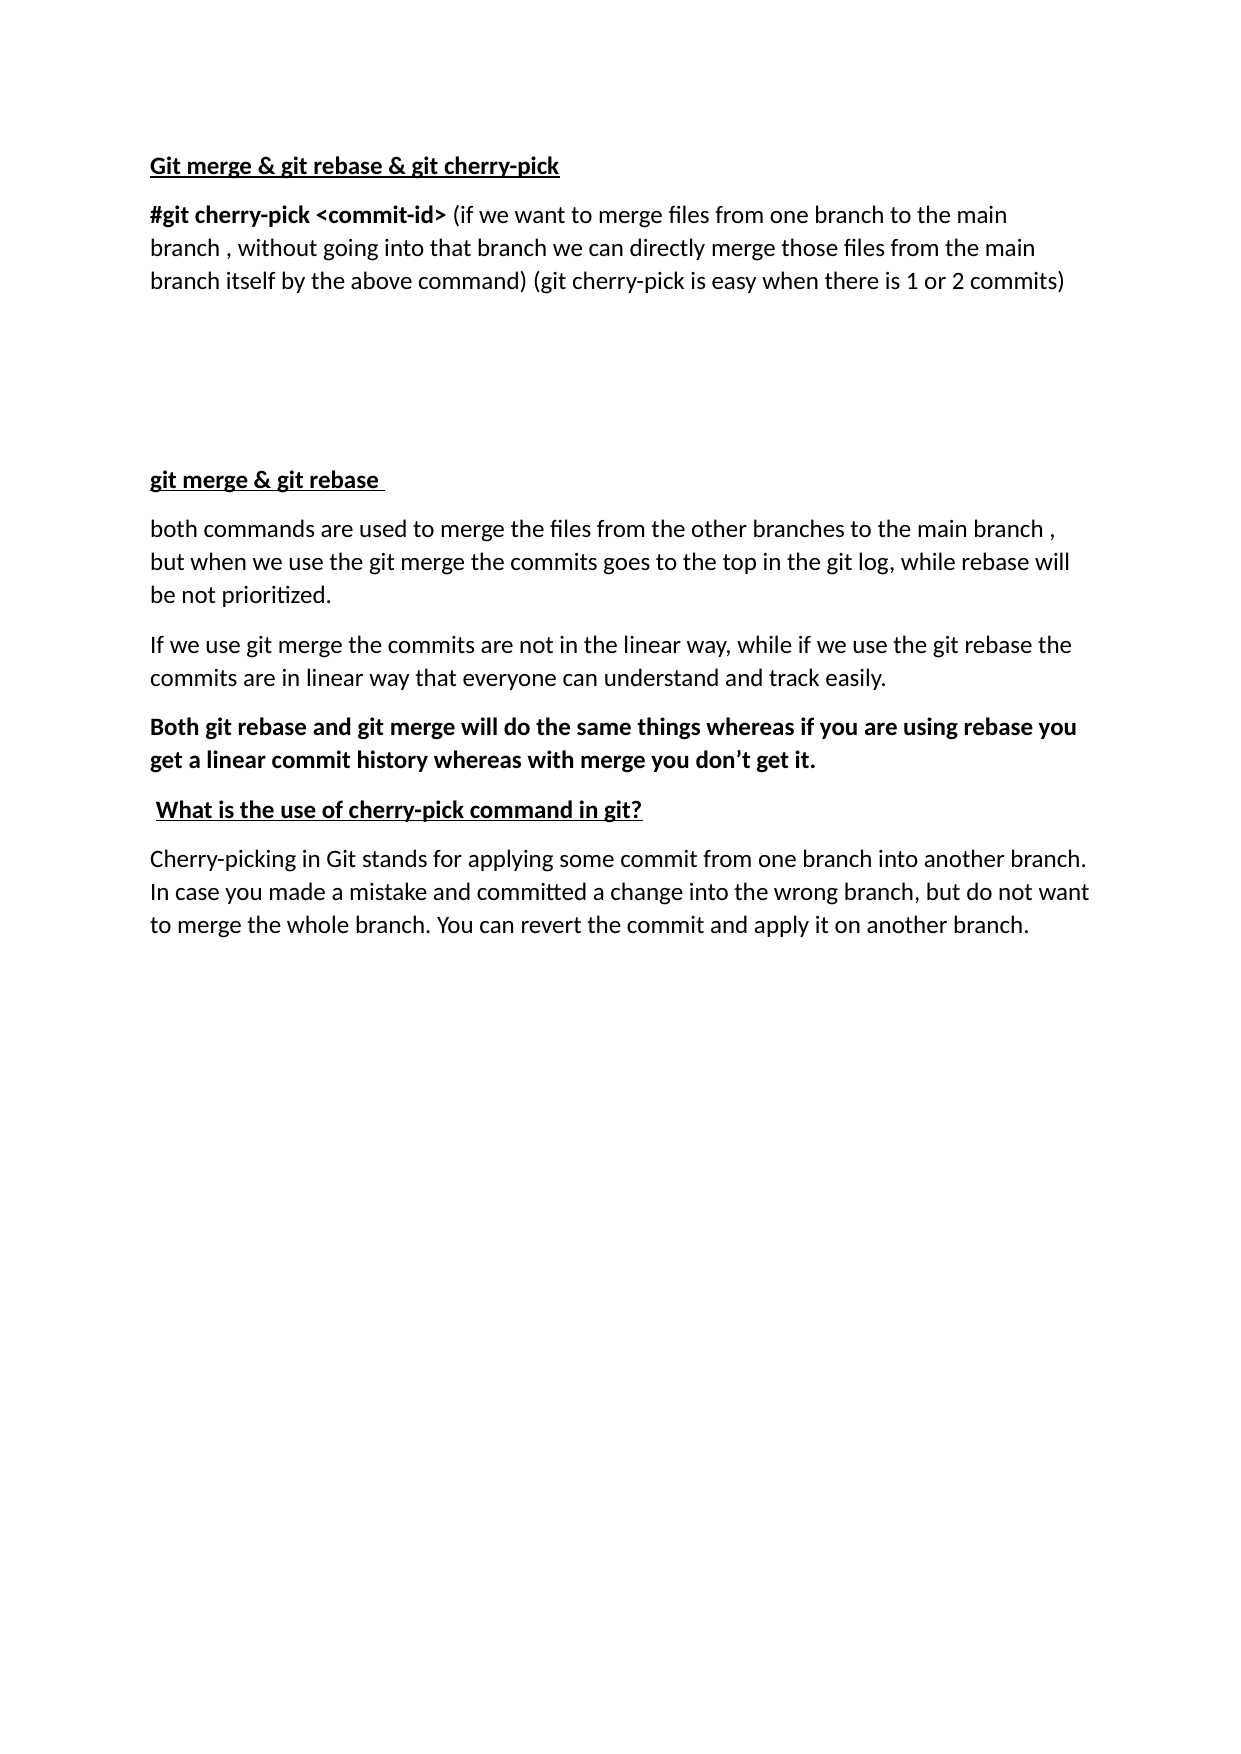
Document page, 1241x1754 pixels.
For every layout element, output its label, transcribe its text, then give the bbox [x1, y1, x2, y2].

text both commands are used to merge the files from the other branches to the main branch , but when we use the git merge the commits goes to the top in the git log, while rebase will be not prioritized. [150, 513, 1090, 610]
text #git cherry-pick <commit-id> (if we want to merge files from one branch to the main branch , without going into that branch we can directly merge those files from the main branch itself by the above command) (git cherry-pick is easy when there is 1 or 2 commits) [150, 199, 1090, 296]
text What is the use of cherry-pick command in git? [150, 794, 1090, 824]
text If we use git merge the commits are not in the linear way, while if we use the git rebase the commits are in linear way that everyone can understand and track easily. [150, 629, 1090, 692]
text Both git rebase and git merge will do the same things whereas if you are using rebase you get a linear commit history whereas with merge you don’t get it. [150, 711, 1090, 775]
text Git merge & git rebase & git cherry-pick [150, 150, 1090, 181]
text git merge & git rebase [150, 464, 1090, 494]
text Cherry-picking in Git stands for applying some commit from one branch into another branch. In case you made a mistake and committed a change into the wrong branch, but do not want to merge the whole branch. You can revert the commit and apply it on another branch. [150, 843, 1090, 940]
